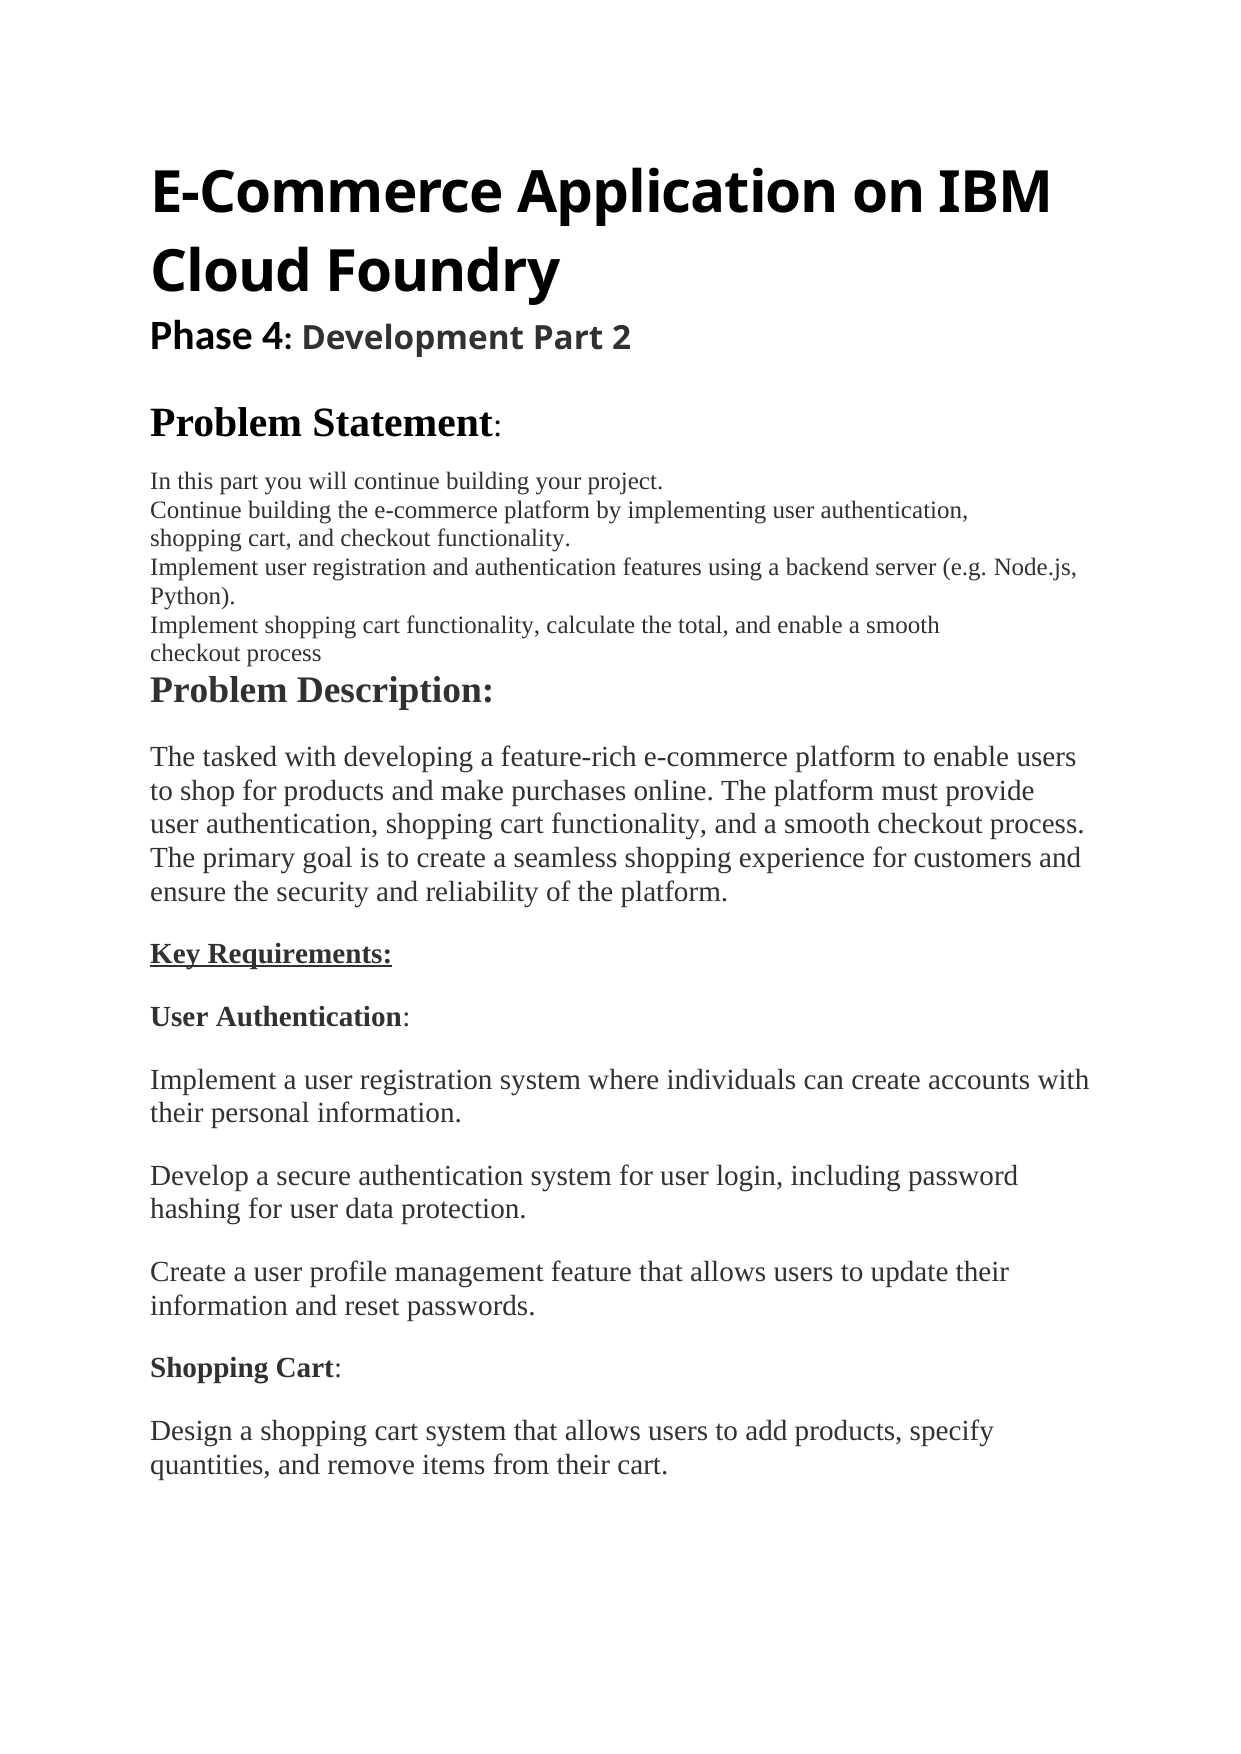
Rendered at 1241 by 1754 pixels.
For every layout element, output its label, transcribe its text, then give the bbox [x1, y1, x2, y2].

text Key Requirements: [150, 936, 1090, 970]
text User Authentication: [150, 999, 1090, 1033]
text Develop a secure authentication system for user login, including password hashing for user data protection. [150, 1158, 1090, 1225]
text In this part you will continue building your project. [150, 466, 1090, 495]
text Implement a user registration system where individuals can create accounts with their personal information. [150, 1062, 1090, 1129]
text Create a user profile management feature that allows users to update their information and reset passwords. [150, 1254, 1090, 1321]
text Implement shopping cart functionality, calculate the total, and enable a smooth checkout process [150, 610, 1090, 667]
text The tasked with developing a feature-rich e-commerce platform to enable users to shop for products and make purchases online. The platform must provide user authentication, shopping cart functionality, and a smooth checkout process. The primary goal is to create a seamless shopping experience for customers and ensure the security and reliability of the platform. [150, 739, 1090, 907]
text Problem Description: [150, 667, 1090, 710]
text Shopping Cart: [150, 1351, 1090, 1384]
text Problem Statement: [150, 398, 1090, 446]
text Design a shopping cart system that allows users to add products, specify quantities, and remove items from their cart. [150, 1413, 1090, 1480]
text Implement user registration and authentication features using a backend server (e.g. Node.js, Python). [150, 552, 1090, 610]
title E-Commerce Application on IBM Cloud Foundry [150, 150, 1090, 309]
text Continue building the e-commerce platform by implementing user authentication, shopping cart, and checkout functionality. [150, 495, 1090, 552]
text Phase 4: Development Part 2 [150, 309, 1090, 360]
